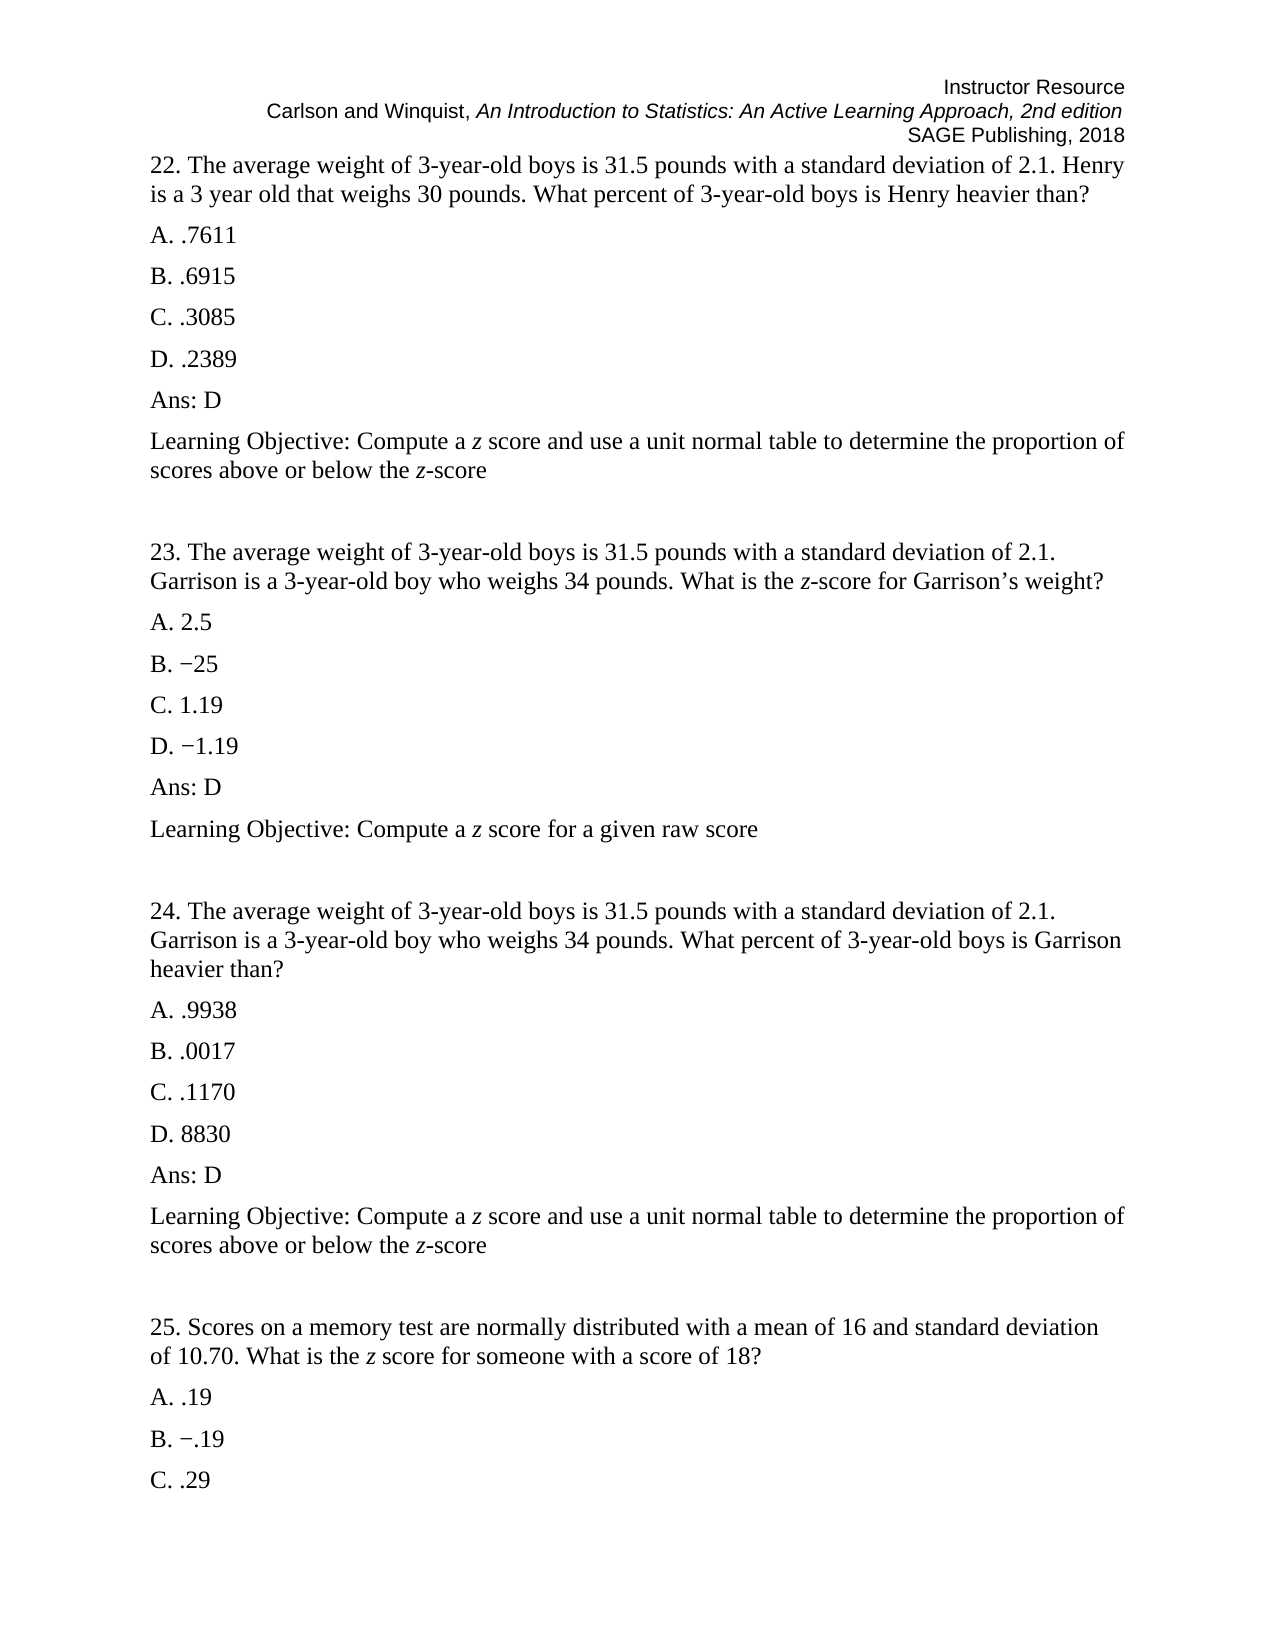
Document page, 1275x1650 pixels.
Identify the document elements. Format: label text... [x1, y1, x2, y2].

text Learning Objective: Compute a z score and use a unit normal table to determine the proportion of scores above or below the z-score [150, 426, 1125, 484]
text B. .0017 [150, 1036, 1125, 1065]
text Learning Objective: Compute a z score and use a unit normal table to determine the proportion of scores above or below the z-score [150, 1201, 1125, 1259]
text B. .6915 [150, 261, 1125, 290]
text 22. The average weight of 3-year-old boys is 31.5 pounds with a standard deviation of 2.1. Henry is a 3 year old that weighs 30 pounds. What percent of 3-year-old boys is Henry heavier than? [150, 150, 1125, 207]
text A. .7611 [150, 220, 1125, 249]
text C. .1170 [150, 1077, 1125, 1106]
text C. .3085 [150, 302, 1125, 331]
text A. .9938 [150, 995, 1125, 1024]
text D. .2389 [150, 344, 1125, 372]
text Learning Objective: Compute a z score for a given raw score [150, 814, 1125, 842]
text A. 2.5 [150, 607, 1125, 636]
text B. −.19 [150, 1424, 1125, 1452]
text D. −1.19 [150, 731, 1125, 760]
text C. .29 [150, 1465, 1125, 1494]
text D. 8830 [150, 1119, 1125, 1147]
text Ans: D [150, 772, 1125, 801]
text B. −25 [150, 649, 1125, 677]
text Ans: D [150, 1160, 1125, 1189]
text 24. The average weight of 3-year-old boys is 31.5 pounds with a standard deviation of 2.1. Garrison is a 3-year-old boy who weighs 34 pounds. What percent of 3-year-old boys is Garrison heavier than? [150, 896, 1125, 982]
text A. .19 [150, 1382, 1125, 1411]
list 25. Scores on a memory test are normally distributed with a mean of 16 and standard deviation of 10.70. What is the z score for someone with a score of 18? [150, 1312, 1125, 1370]
text C. 1.19 [150, 690, 1125, 719]
text 23. The average weight of 3-year-old boys is 31.5 pounds with a standard deviation of 2.1. Garrison is a 3-year-old boy who weighs 34 pounds. What is the z-score for Garrison’s weight? [150, 537, 1125, 595]
text Ans: D [150, 385, 1125, 414]
